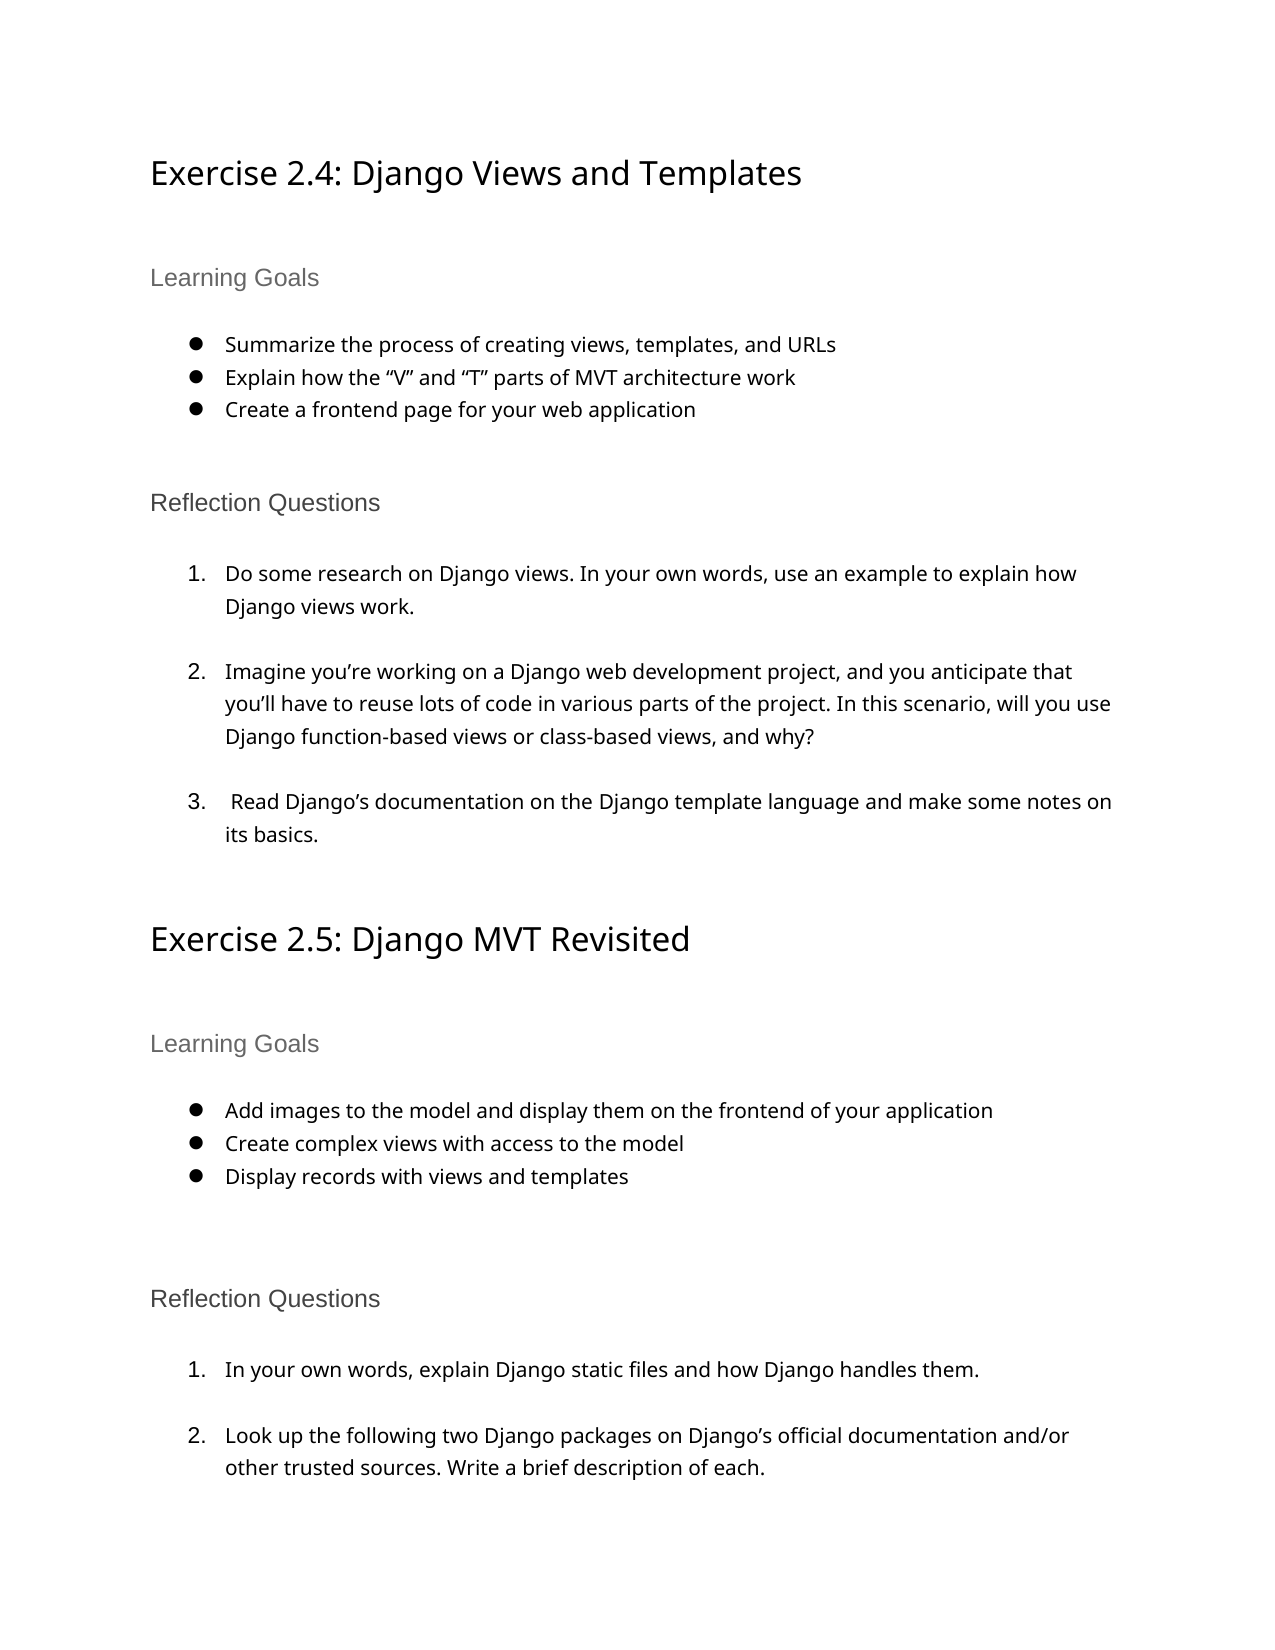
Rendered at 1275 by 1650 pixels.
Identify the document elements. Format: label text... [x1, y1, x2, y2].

subtitle Learning Goals [150, 263, 1125, 292]
list Do some research on Django views. In your own words, use an example to explain how Django views work. [187, 559, 1125, 620]
list Display records with views and templates [187, 1162, 1125, 1190]
list Create complex views with access to the model [187, 1129, 1125, 1158]
subtitle Exercise 2.4: Django Views and Templates [150, 150, 1125, 195]
list Read Django’s documentation on the Django template language and make some notes on its basics. [187, 787, 1125, 848]
subtitle Reflection Questions [150, 488, 1125, 516]
subtitle Learning Goals [150, 1029, 1125, 1058]
list Explain how the “V” and “T” parts of MVT architecture work [187, 363, 1125, 391]
subtitle Reflection Questions [150, 1284, 1125, 1313]
list In your own words, explain Django static files and how Django handles them. [187, 1356, 1125, 1384]
list Imagine you’re working on a Django web development project, and you anticipate that you’ll have to reuse lots of code in various parts of the project. In this scenario, will you use Django function-based views or class-based views, and why? [187, 657, 1125, 751]
list Summarize the process of creating views, templates, and URLs [187, 330, 1125, 359]
subtitle Exercise 2.5: Django MVT Revisited [150, 916, 1125, 962]
list Look up the following two Django packages on Django’s official documentation and/or other trusted sources. Write a brief description of each. [187, 1421, 1125, 1482]
list Add images to the model and display them on the frontend of your application [187, 1097, 1125, 1125]
list Create a frontend page for your web application [187, 396, 1125, 424]
